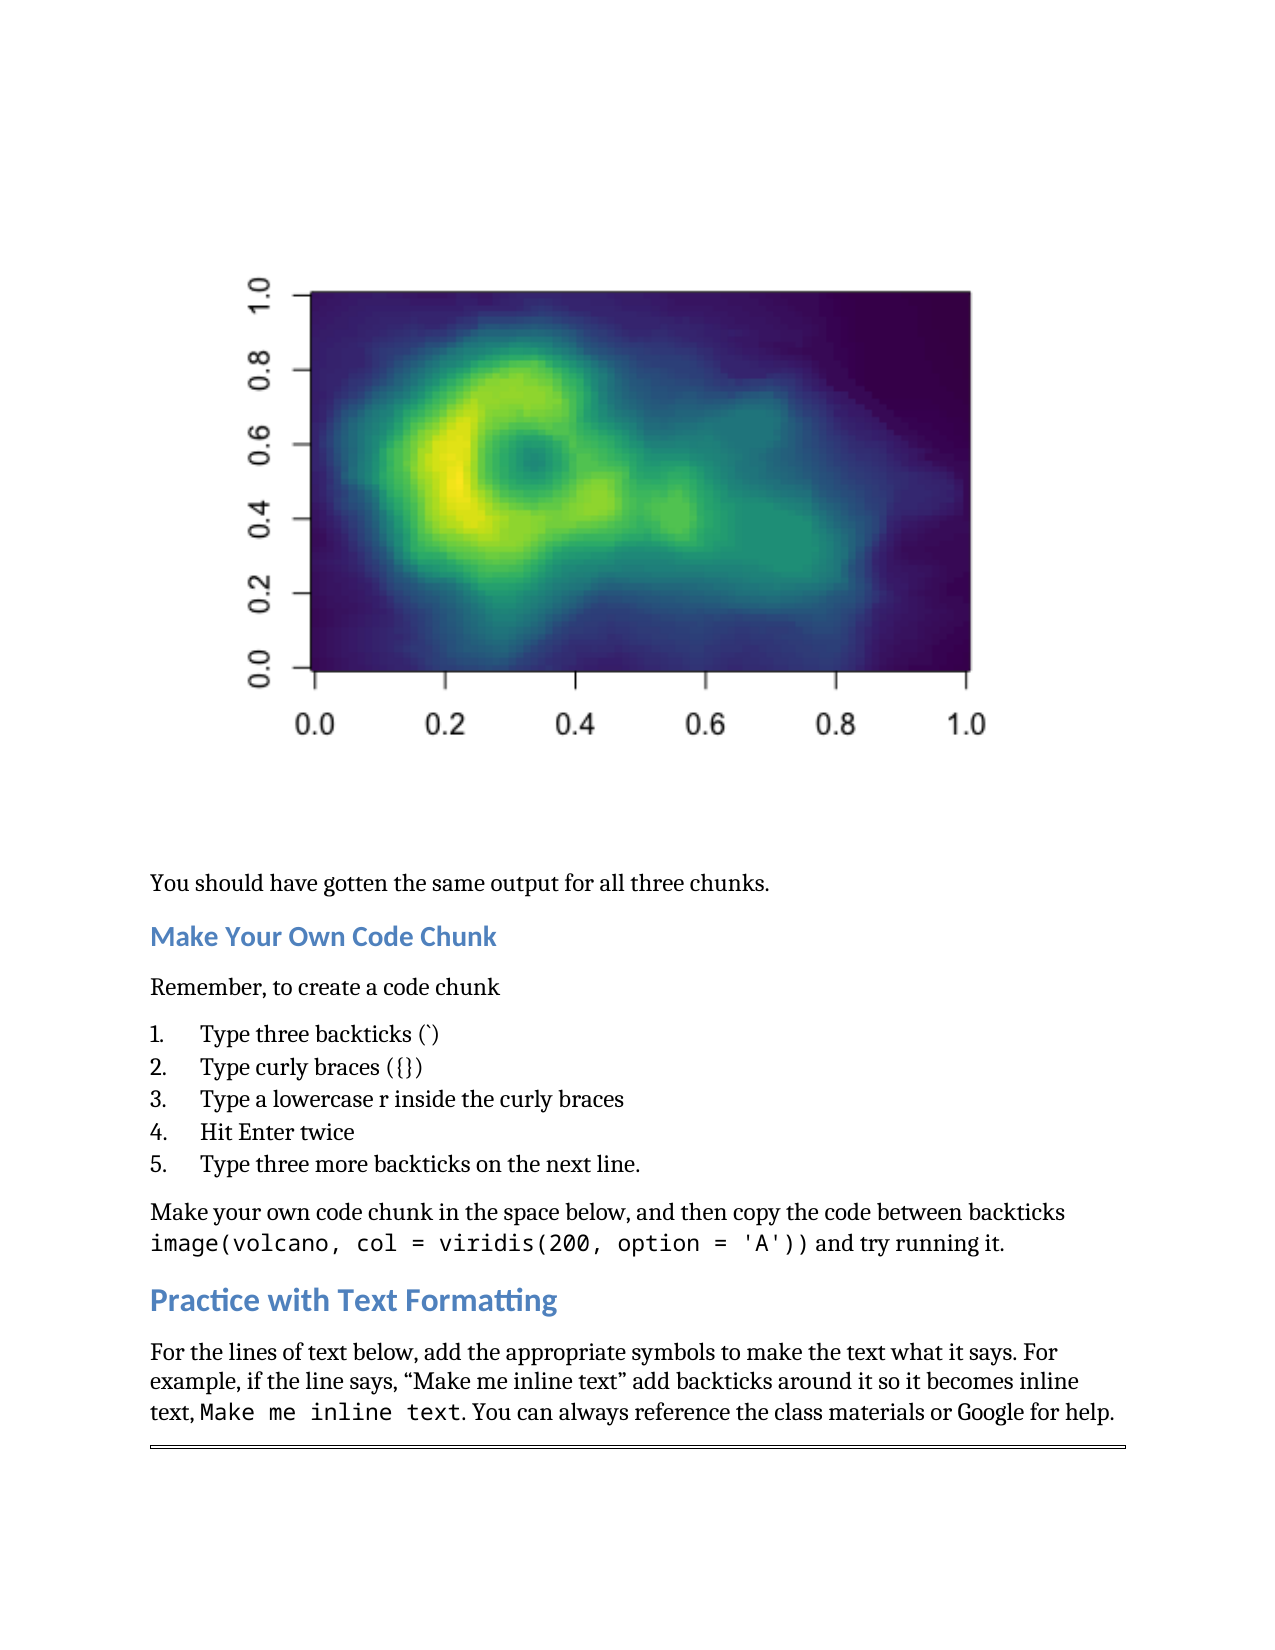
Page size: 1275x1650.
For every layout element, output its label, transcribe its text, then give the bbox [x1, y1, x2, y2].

list Type curly braces ({}) [150, 1053, 1125, 1081]
list Type three more backticks on the next line. [150, 1150, 1125, 1179]
text Remember, to create a code chunk [150, 973, 1125, 1001]
list Type a lowercase r inside the curly braces [150, 1085, 1125, 1114]
list Hit Enter twice [150, 1118, 1125, 1146]
subtitle Make Your Own Code Chunk [150, 918, 1125, 954]
picture [168, 150, 1044, 850]
text You should have gotten the same output for all three chunks. [150, 869, 1125, 897]
text Make your own code chunk in the space below, and then copy the code between backticks image(volcano, col = viridis(200, option = 'A')) and try running it. [150, 1198, 1125, 1258]
subtitle Practice with Text Formatting [150, 1278, 1125, 1319]
text For the lines of text below, add the appropriate symbols to make the text what it says. For example, if the line says, “Make me inline text” add backticks around it so it becomes inline text, Make me inline text. You can always reference the class materials or Google for help. [150, 1338, 1125, 1427]
list Type three backticks (`) [150, 1020, 1125, 1049]
